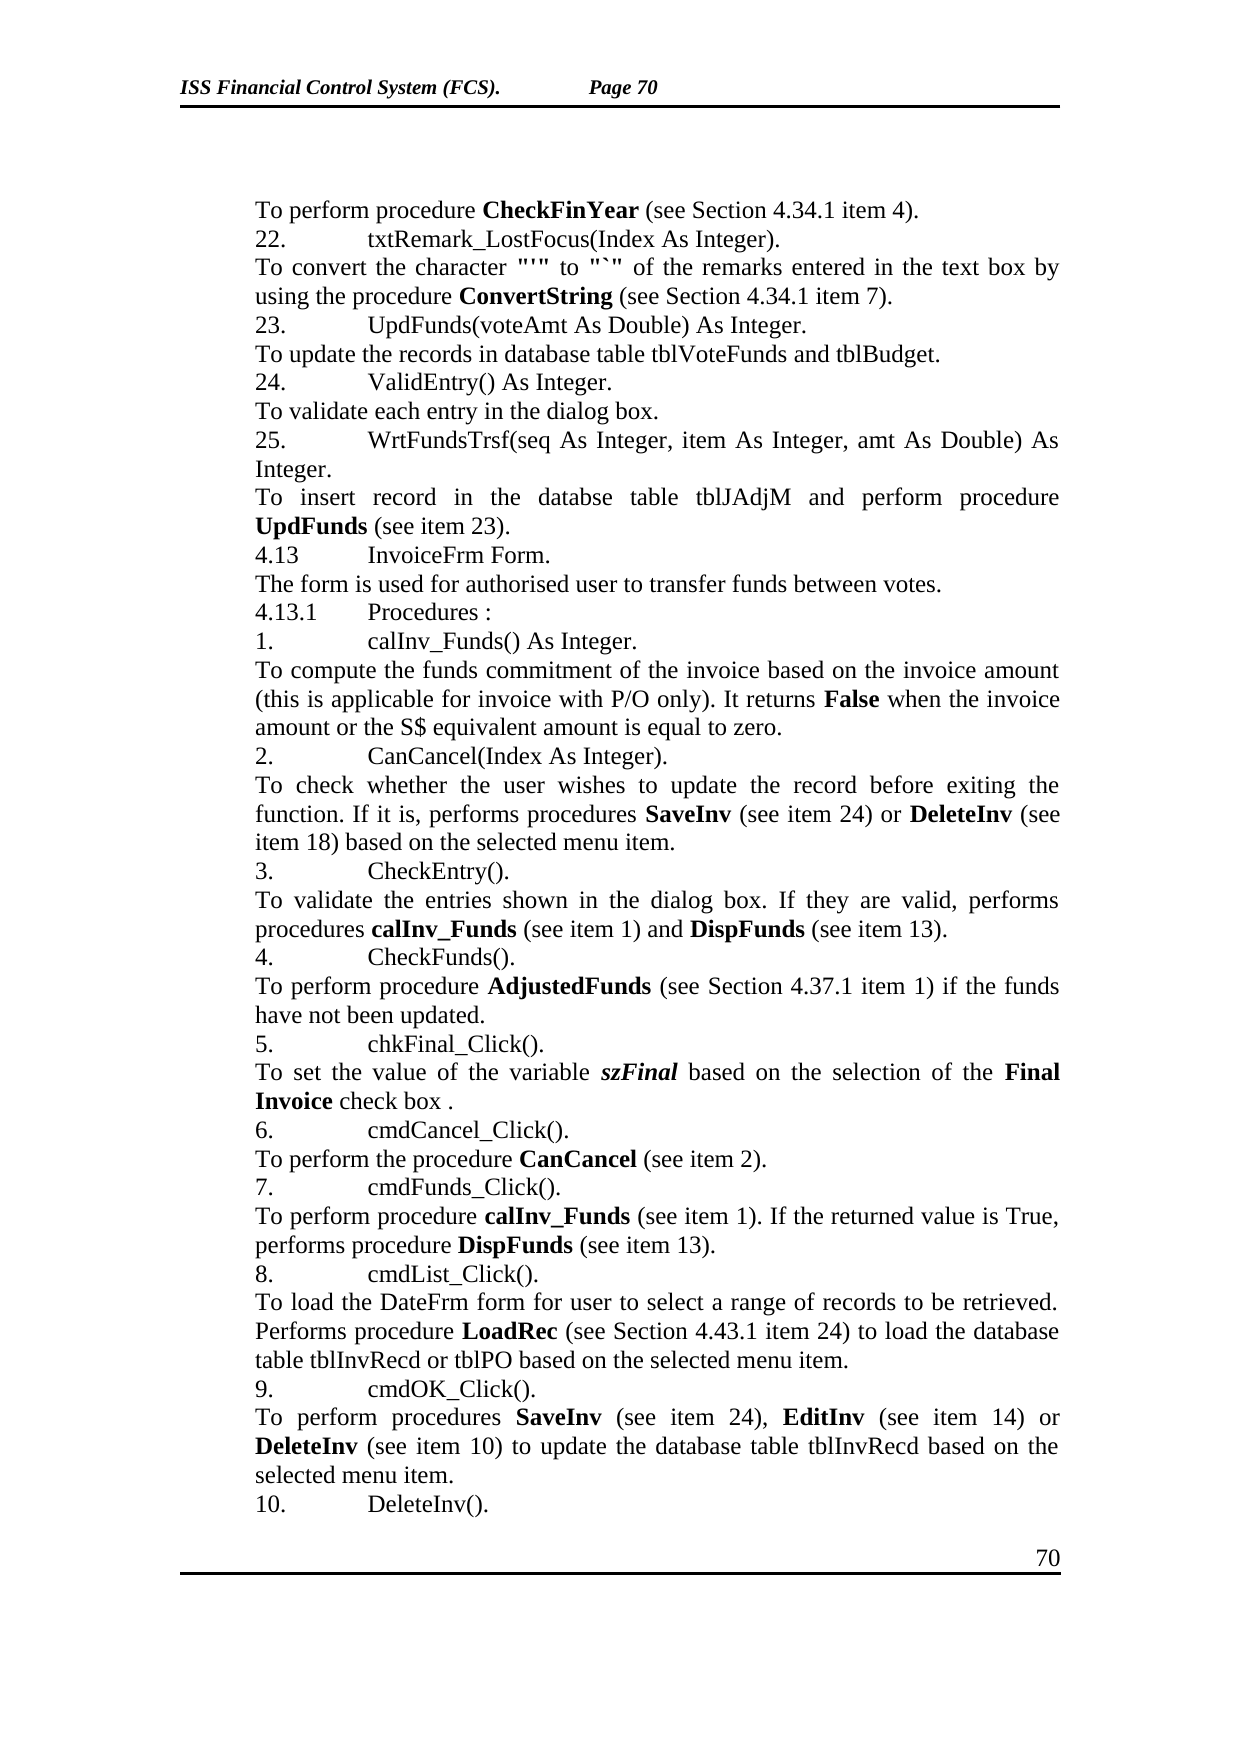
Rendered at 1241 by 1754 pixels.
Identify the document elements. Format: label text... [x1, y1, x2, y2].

text 8. cmdList_Click(). [255, 1259, 1060, 1287]
text 7. cmdFunds_Click(). [255, 1172, 1060, 1201]
text 6. cmdCancel_Click(). [255, 1115, 1060, 1144]
text To insert record in the databse table tblJAdjM and perform procedure UpdFunds (see item 23). [255, 482, 1060, 540]
text The form is used for authorised user to transfer funds between votes. [255, 569, 1060, 597]
text To validate the entries shown in the dialog box. If they are valid, performs procedures calInv_Funds (see item 1) and DispFunds (see item 13). [255, 885, 1060, 942]
text To perform procedure CheckFinYear (see Section 4.34.1 item 4). [255, 195, 1060, 224]
text To perform procedure calInv_Funds (see item 1). If the returned value is True, performs procedure DispFunds (see item 13). [255, 1201, 1060, 1259]
text To validate each entry in the dialog box. [255, 396, 1060, 425]
text To update the records in database table tblVoteFunds and tblBudget. [255, 339, 1060, 367]
text To check whether the user wishes to update the record before exiting the function. If it is, performs procedures SaveInv (see item 24) or DeleteInv (see item 18) based on the selected menu item. [255, 770, 1060, 856]
text 22. txtRemark_LostFocus(Index As Integer). [255, 224, 1060, 252]
text To perform procedure AdjustedFunds (see Section 4.37.1 item 1) if the funds have not been updated. [255, 971, 1060, 1029]
text 4. CheckFunds(). [255, 942, 1060, 971]
text 25. WrtFundsTrsf(seq As Integer, item As Integer, amt As Double) As Integer. [255, 425, 1060, 482]
text To set the value of the variable szFinal based on the selection of the Final Invoice check box . [255, 1057, 1060, 1115]
text 24. ValidEntry() As Integer. [255, 367, 1060, 396]
text 9. cmdOK_Click(). [255, 1374, 1060, 1402]
text To compute the funds commitment of the invoice based on the invoice amount (this is applicable for invoice with P/O only). It returns False when the invoice amount or the S$ equivalent amount is equal to zero. [255, 655, 1060, 741]
text 1. calInv_Funds() As Integer. [255, 626, 1060, 655]
text 10. DeleteInv(). [255, 1489, 1060, 1517]
text 4.13.1 Procedures : [255, 597, 1060, 626]
text To perform the procedure CanCancel (see item 2). [255, 1144, 1060, 1172]
text 5. chkFinal_Click(). [255, 1029, 1060, 1057]
text 4.13 InvoiceFrm Form. [255, 540, 1060, 569]
text To perform procedures SaveInv (see item 24), EditInv (see item 14) or DeleteInv (see item 10) to update the database table tblInvRecd based on the selected menu item. [255, 1402, 1060, 1489]
text 3. CheckEntry(). [255, 856, 1060, 885]
text 23. UpdFunds(voteAmt As Double) As Integer. [255, 310, 1060, 339]
text To convert the character "'" to "`" of the remarks entered in the text box by using the procedure ConvertString (see Section 4.34.1 item 7). [255, 252, 1060, 310]
text To load the DateFrm form for user to select a range of records to be retrieved. Performs procedure LoadRec (see Section 4.43.1 item 24) to load the database table tblInvRecd or tblPO based on the selected menu item. [255, 1287, 1060, 1374]
text 2. CanCancel(Index As Integer). [255, 741, 1060, 770]
